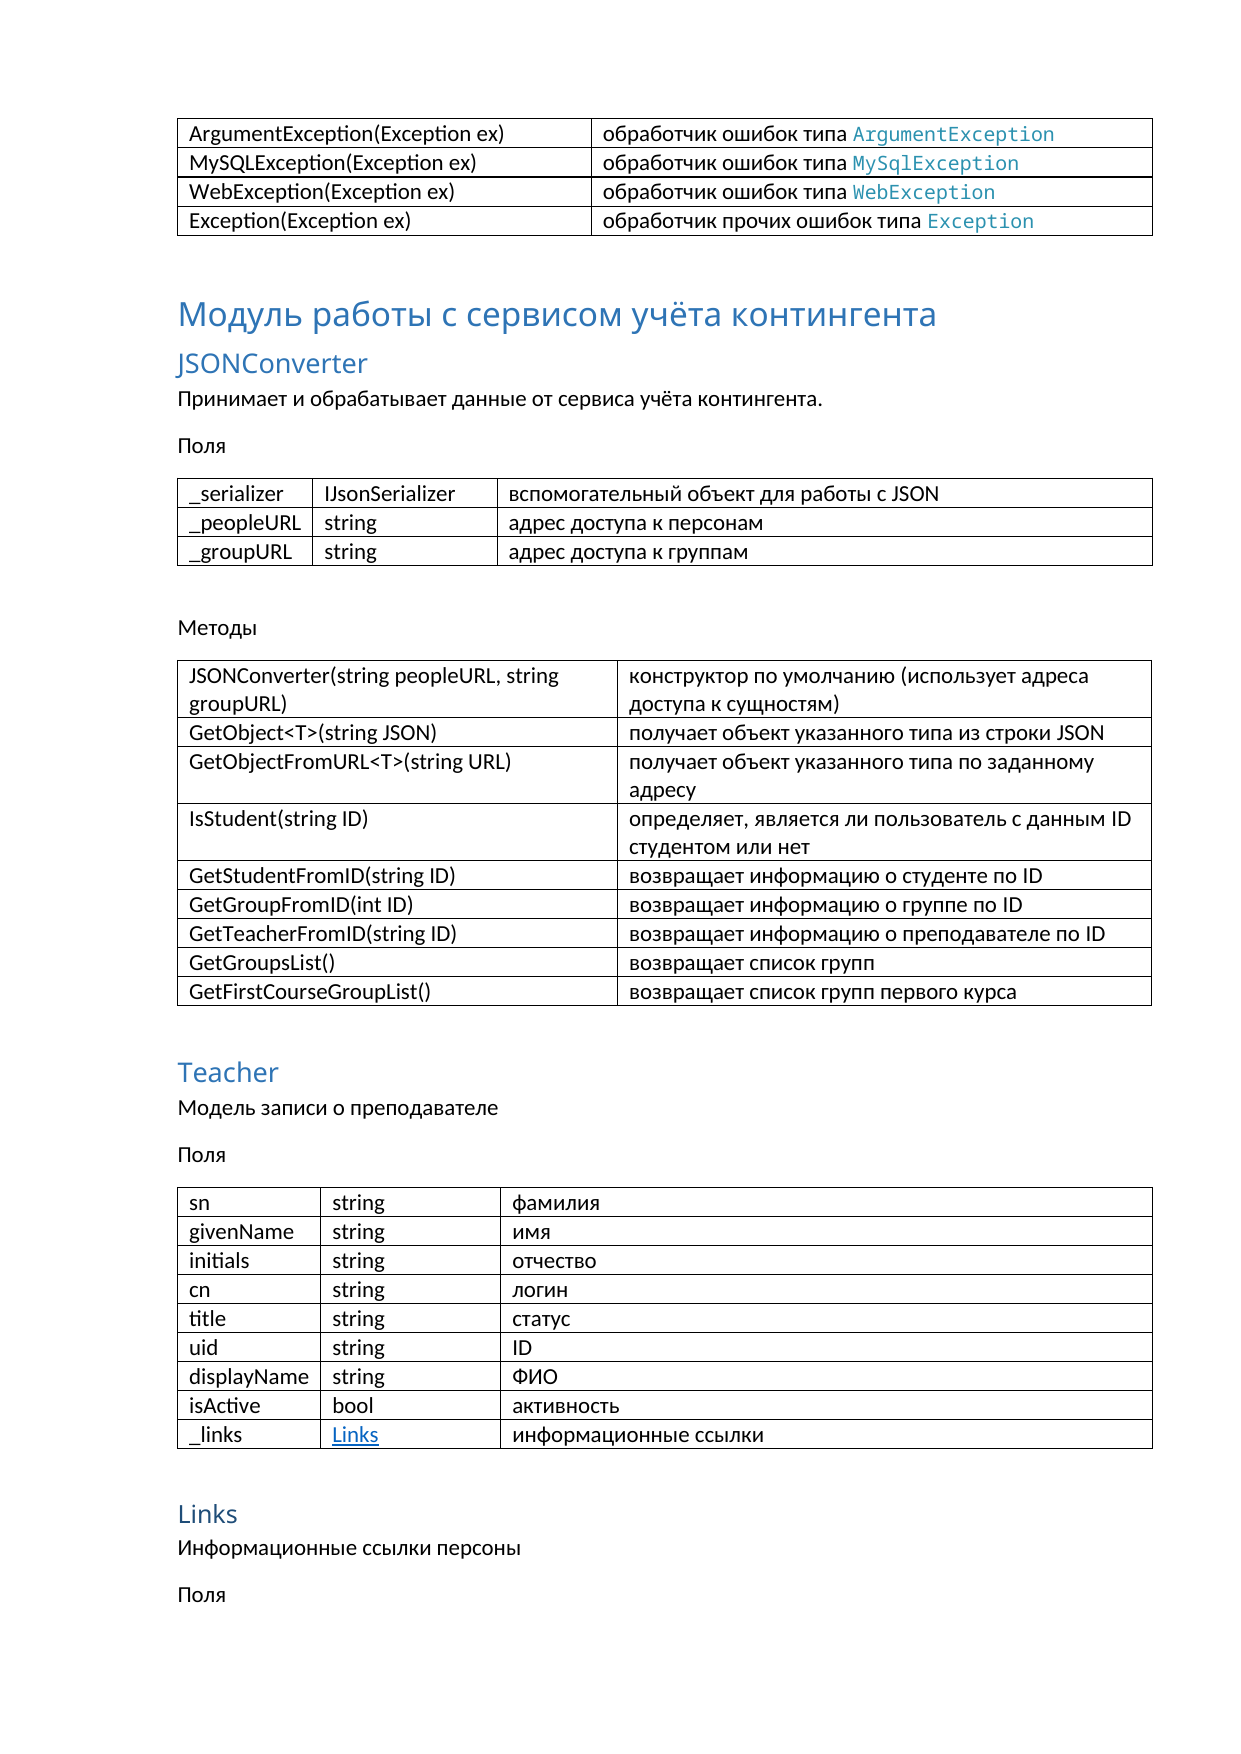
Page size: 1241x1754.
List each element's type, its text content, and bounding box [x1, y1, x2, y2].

subtitle JSONConverter [177, 344, 1152, 381]
subtitle Модуль работы с сервисом учёта контингента [177, 291, 1152, 336]
table_cell uid [178, 1333, 320, 1361]
table_cell обработчик ошибок типа MySqlException [592, 148, 1152, 176]
table_cell string [321, 1217, 500, 1245]
table_cell GetTeacherFromID(string ID) [178, 919, 617, 947]
table_header JSONConverter(string peopleURL, string groupURL) [178, 661, 617, 717]
text Поля [177, 431, 1152, 459]
table_cell string [321, 1304, 500, 1332]
table_cell ID [501, 1333, 1152, 1361]
table_cell isActive [178, 1391, 320, 1419]
table_cell string [321, 1246, 500, 1274]
table_cell адрес доступа к персонам [498, 508, 1152, 536]
table_cell displayName [178, 1362, 320, 1390]
table_cell IsStudent(string ID) [178, 804, 617, 860]
table_cell _peopleURL [178, 508, 312, 536]
table_cell GetObject<T>(string JSON) [178, 718, 617, 746]
table_header _serializer [178, 479, 312, 507]
table_cell initials [178, 1246, 320, 1274]
table_cell string [321, 1333, 500, 1361]
table_cell возвращает информацию о группе по ID [618, 890, 1151, 918]
table_header вспомогательный объект для работы с JSON [498, 479, 1152, 507]
table_header фамилия [501, 1188, 1152, 1216]
table_cell получает объект указанного типа из строки JSON [618, 718, 1151, 746]
text Принимает и обрабатывает данные от сервиса учёта контингента. [177, 384, 1152, 412]
text Модель записи о преподавателе [177, 1093, 1152, 1121]
table_cell ArgumentException(Exception ex) [178, 119, 591, 147]
table_cell возвращает информацию о преподавателе по ID [618, 919, 1151, 947]
table_cell ФИО [501, 1362, 1152, 1390]
table_cell Exception(Exception ex) [178, 207, 591, 235]
text Информационные ссылки персоны [177, 1533, 1152, 1561]
table_cell имя [501, 1217, 1152, 1245]
table_cell возвращает список групп [618, 948, 1151, 976]
table_cell информационные ссылки [501, 1420, 1152, 1448]
text Методы [177, 613, 1152, 641]
table_cell GetObjectFromURL<T>(string URL) [178, 747, 617, 803]
table_cell _links [178, 1420, 320, 1448]
table_cell string [313, 537, 497, 565]
table_cell _groupURL [178, 537, 312, 565]
table_cell получает объект указанного типа по заданному адресу [618, 747, 1151, 803]
table_header sn [178, 1188, 320, 1216]
table_cell GetGroupsList() [178, 948, 617, 976]
table_cell title [178, 1304, 320, 1332]
table_cell GetGroupFromID(int ID) [178, 890, 617, 918]
subtitle Teacher [177, 1053, 1152, 1090]
table_cell string [321, 1275, 500, 1303]
table_cell обработчик ошибок типа ArgumentException [592, 119, 1152, 147]
table_cell определяет, является ли пользователь с данным ID студентом или нет [618, 804, 1151, 860]
table_header конструктор по умолчанию (использует адреса доступа к сущностям) [618, 661, 1151, 717]
table_cell givenName [178, 1217, 320, 1245]
table_cell Links [321, 1420, 500, 1448]
subtitle Links [177, 1496, 1152, 1530]
table_cell обработчик прочих ошибок типа Exception [592, 207, 1152, 235]
table_cell статус [501, 1304, 1152, 1332]
table_cell адрес доступа к группам [498, 537, 1152, 565]
table_cell логин [501, 1275, 1152, 1303]
table_cell WebException(Exception ex) [178, 178, 591, 206]
table_header IJsonSerializer [313, 479, 497, 507]
table_cell отчество [501, 1246, 1152, 1274]
text Поля [177, 1580, 1152, 1608]
table_cell возвращает список групп первого курса [618, 977, 1151, 1005]
table_cell string [321, 1362, 500, 1390]
table_cell активность [501, 1391, 1152, 1419]
table_cell GetFirstCourseGroupList() [178, 977, 617, 1005]
table_cell bool [321, 1391, 500, 1419]
table_cell cn [178, 1275, 320, 1303]
table_cell возвращает информацию о студенте по ID [618, 861, 1151, 889]
table_cell MySQLException(Exception ex) [178, 148, 591, 176]
table_cell обработчик ошибок типа WebException [592, 178, 1152, 206]
text Поля [177, 1140, 1152, 1168]
table_cell GetStudentFromID(string ID) [178, 861, 617, 889]
table_header string [321, 1188, 500, 1216]
table_cell string [313, 508, 497, 536]
